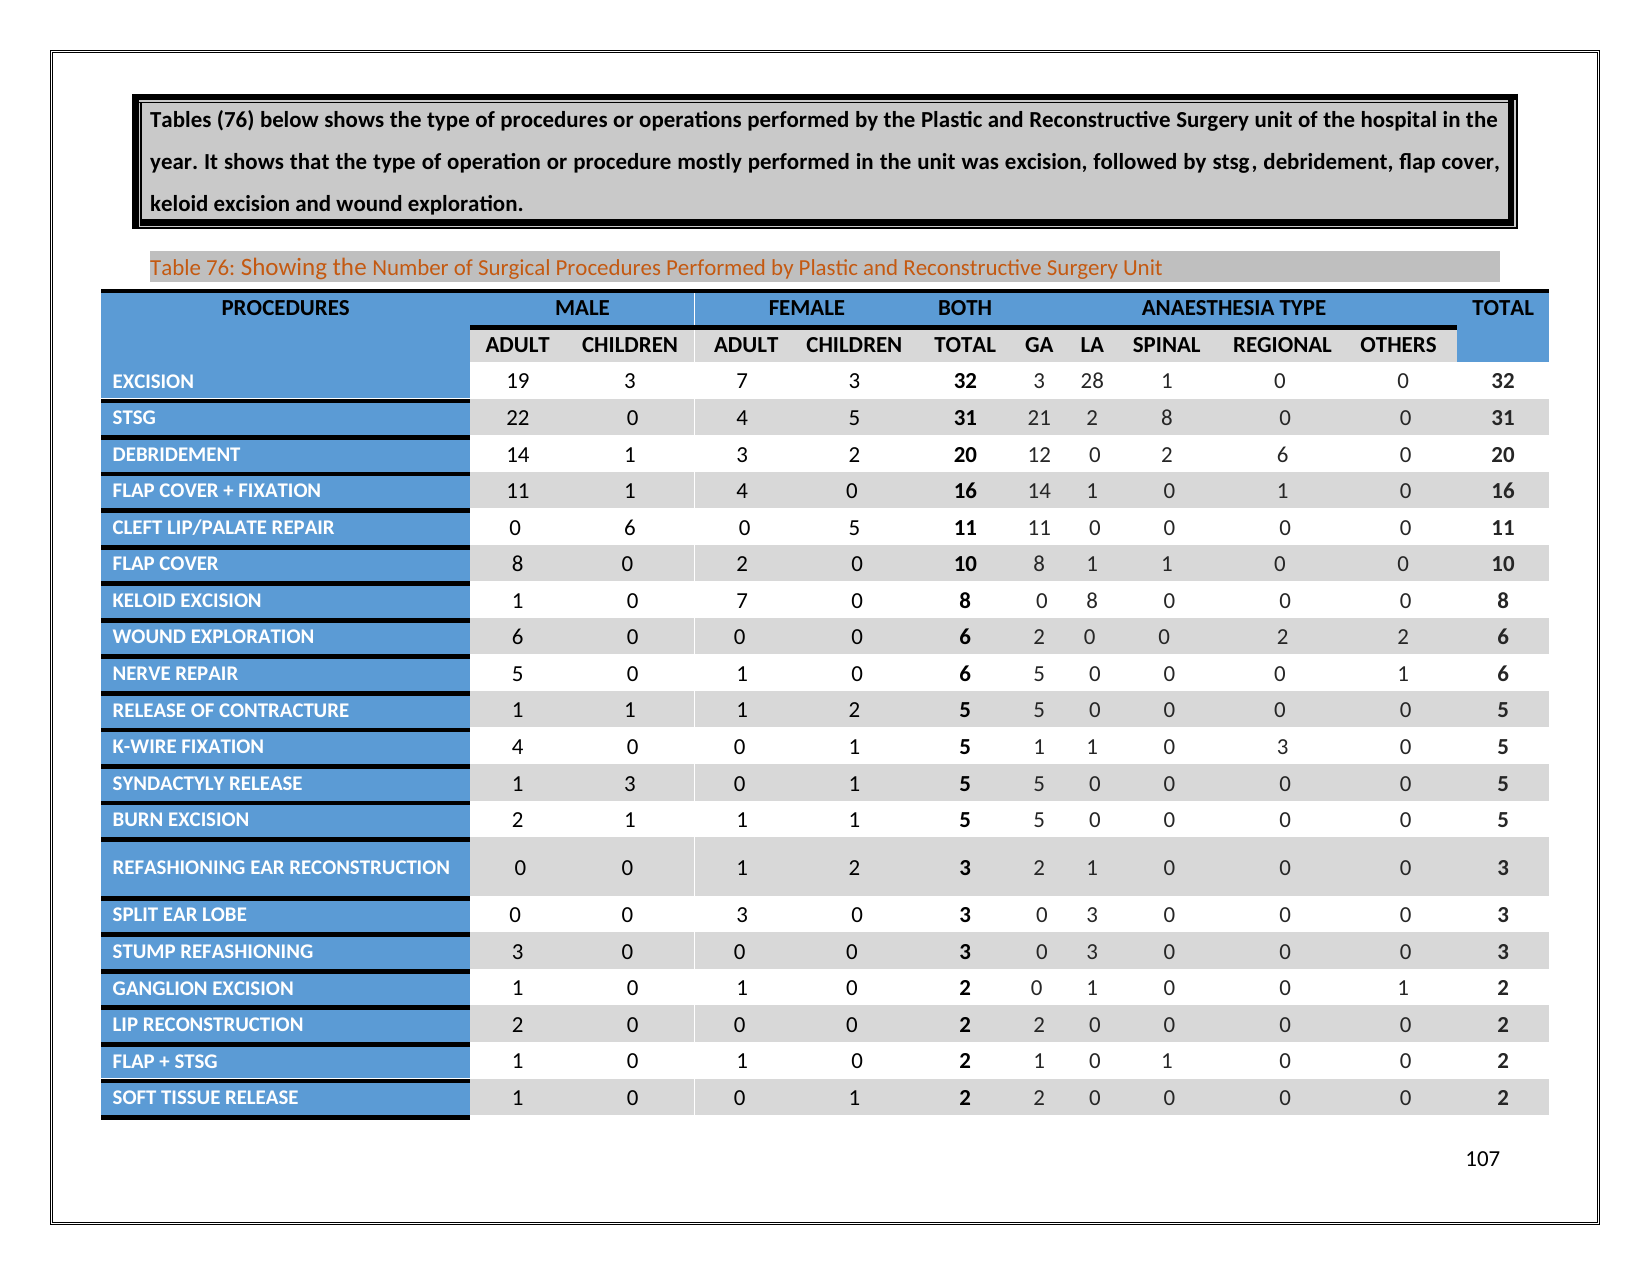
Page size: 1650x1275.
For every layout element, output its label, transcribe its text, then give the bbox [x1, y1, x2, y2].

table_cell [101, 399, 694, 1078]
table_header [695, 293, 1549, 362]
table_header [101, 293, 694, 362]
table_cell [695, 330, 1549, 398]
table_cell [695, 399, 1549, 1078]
text Tables (76) below shows the type of procedures or operations performed by the Plastic and Reconstructive Surgery unit of the hospital in the year. It shows that the type of operation or procedure mostly performed in the unit was excision, followed by stsg, debridement, flap cover, keloid excision and wound exploration. [142, 103, 1508, 219]
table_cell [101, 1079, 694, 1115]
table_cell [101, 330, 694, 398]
text Table 76: Showing the Number of Surgical Procedures Performed by Plastic and Reconstructive Surgery Unit [150, 251, 1500, 282]
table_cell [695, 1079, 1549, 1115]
